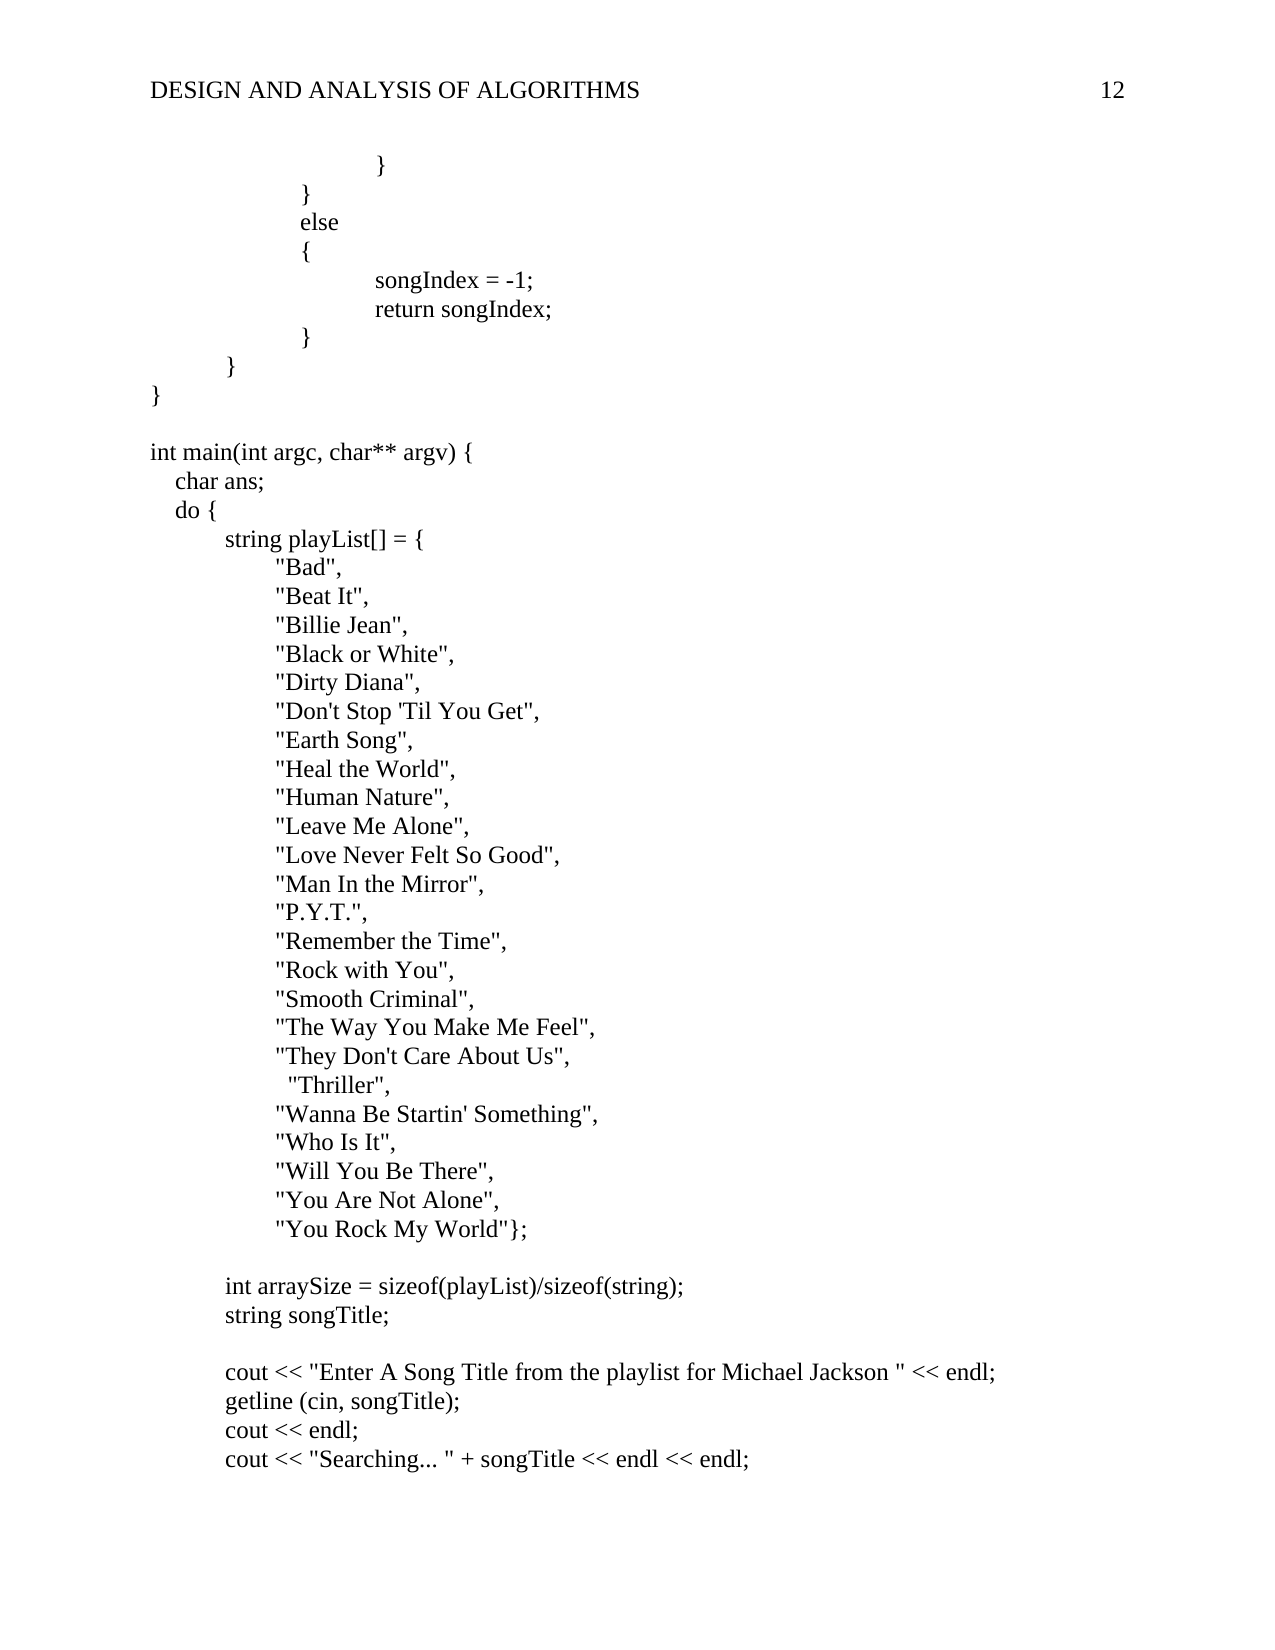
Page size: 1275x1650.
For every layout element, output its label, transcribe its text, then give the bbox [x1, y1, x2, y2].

text "They Don't Care About Us", [150, 1041, 1125, 1070]
text "Who Is It", [150, 1127, 1125, 1156]
text "P.Y.T.", [150, 897, 1125, 926]
text cout << endl; [150, 1415, 1125, 1444]
text "Heal the World", [150, 754, 1125, 782]
text "Don't Stop 'Til You Get", [150, 696, 1125, 725]
text { [150, 236, 1125, 265]
text return songIndex; [150, 294, 1125, 322]
text else [150, 207, 1125, 236]
text } [150, 351, 1125, 380]
text "Remember the Time", [150, 926, 1125, 955]
text "Leave Me Alone", [150, 811, 1125, 840]
text string playList[] = { [150, 524, 1125, 552]
text cout << "Searching... " + songTitle << endl << endl; [150, 1444, 1125, 1472]
text "Black or White", [150, 639, 1125, 667]
text getline (cin, songTitle); [150, 1386, 1125, 1415]
text cout << "Enter A Song Title from the playlist for Michael Jackson " << endl; [150, 1357, 1125, 1386]
text } [150, 179, 1125, 207]
text } [150, 150, 1125, 179]
text "Dirty Diana", [150, 667, 1125, 696]
text "Wanna Be Startin' Something", [150, 1099, 1125, 1127]
text "Smooth Criminal", [150, 984, 1125, 1012]
text "Billie Jean", [150, 610, 1125, 639]
text songIndex = -1; [150, 265, 1125, 294]
text "Thriller", [150, 1070, 1125, 1099]
text "Bad", [150, 552, 1125, 581]
text do { [150, 495, 1125, 524]
text int arraySize = sizeof(playList)/sizeof(string); [150, 1271, 1125, 1300]
text "Human Nature", [150, 782, 1125, 811]
text "The Way You Make Me Feel", [150, 1012, 1125, 1041]
text string songTitle; [150, 1300, 1125, 1329]
text "You Are Not Alone", [150, 1185, 1125, 1214]
text "Rock with You", [150, 955, 1125, 984]
text int main(int argc, char** argv) { [150, 437, 1125, 466]
text char ans; [150, 466, 1125, 495]
text "Will You Be There", [150, 1156, 1125, 1185]
text "Love Never Felt So Good", [150, 840, 1125, 869]
text "Earth Song", [150, 725, 1125, 754]
text "Man In the Mirror", [150, 869, 1125, 897]
text } [150, 380, 1125, 409]
text } [150, 322, 1125, 351]
text "You Rock My World"}; [150, 1214, 1125, 1242]
text "Beat It", [150, 581, 1125, 610]
